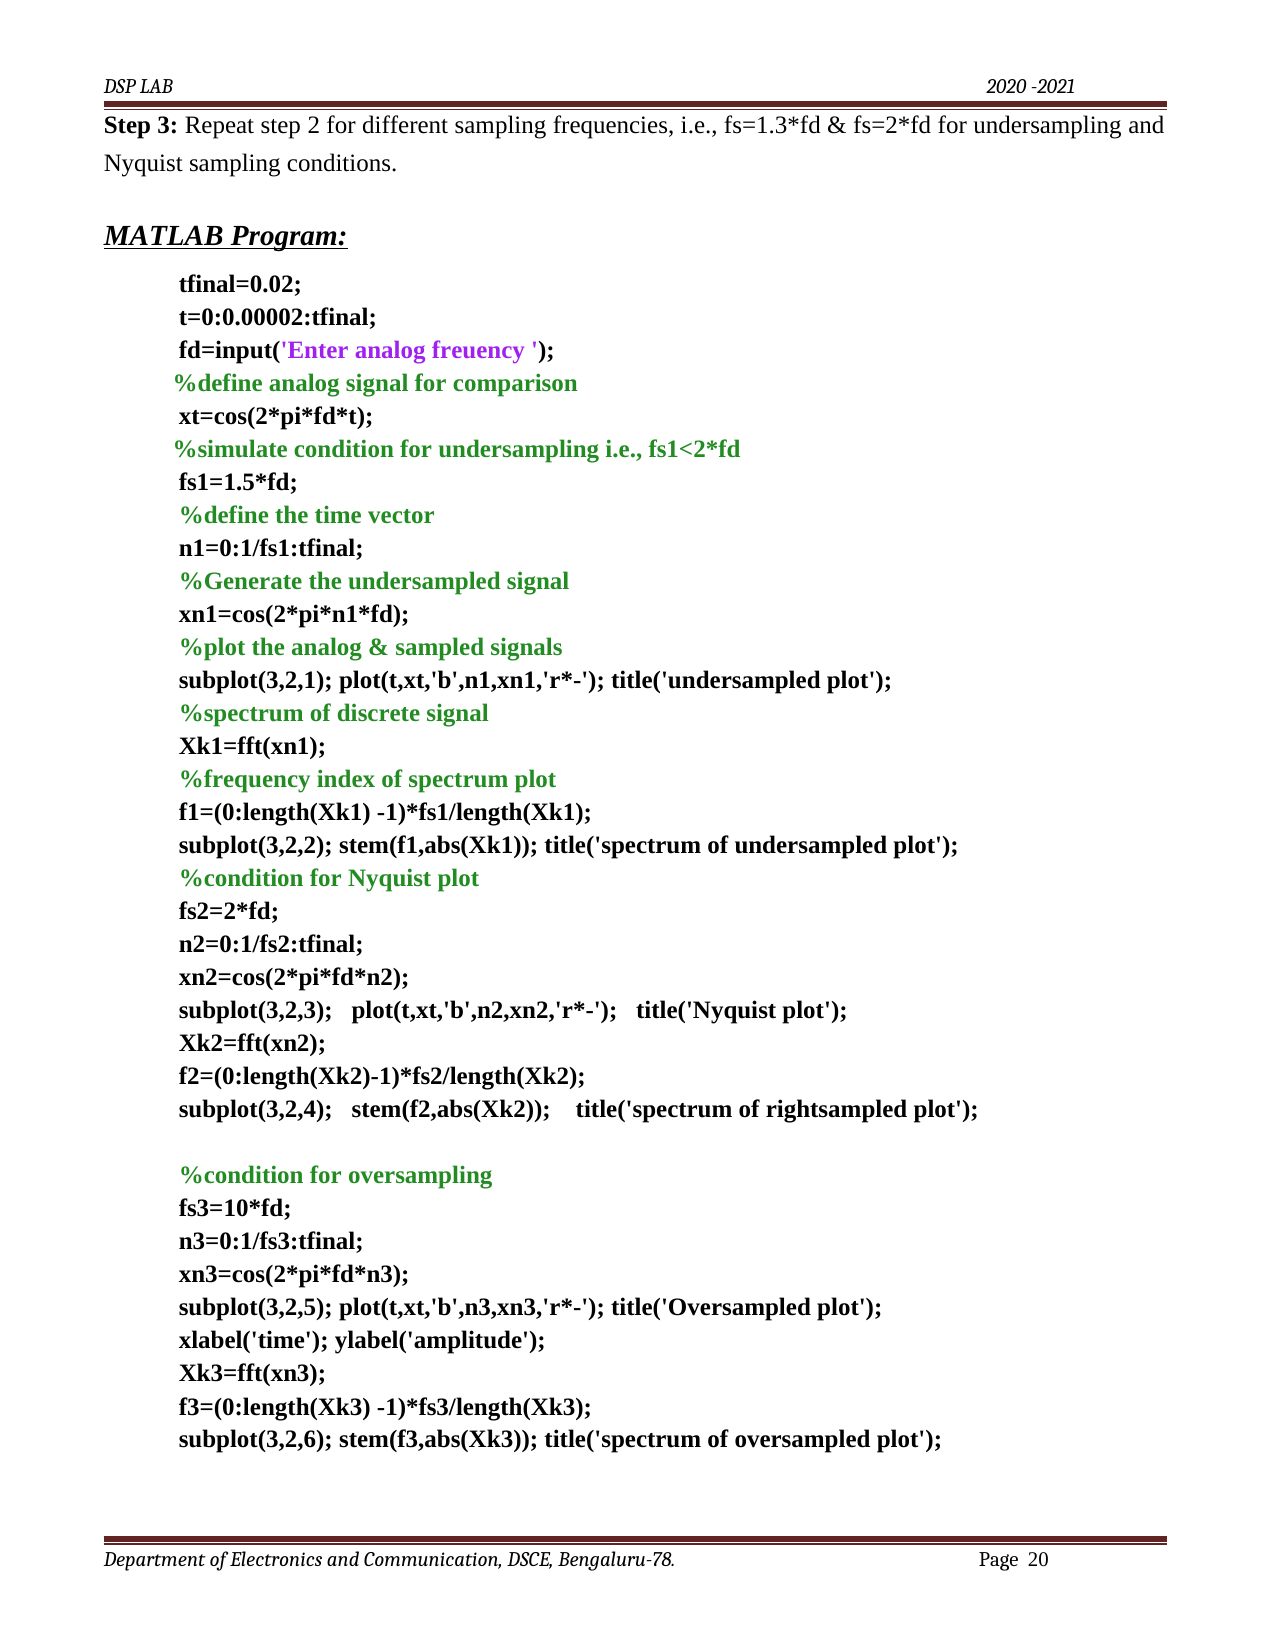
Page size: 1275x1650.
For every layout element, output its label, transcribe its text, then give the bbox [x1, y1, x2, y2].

text fs2=2*fd; [178, 896, 1167, 925]
text %condition for Nyquist plot [103, 863, 1167, 892]
text fd=input('Enter analog freuency '); [103, 335, 1167, 364]
text %plot the analog & sampled signals [103, 632, 1167, 661]
text %Generate the undersampled signal [103, 566, 1167, 595]
text Step 3: Repeat step 2 for different sampling frequencies, i.e., fs=1.3*fd & fs=2*fd for undersampling and Nyquist sampling conditions. [103, 110, 1167, 176]
text Xk3=fft(xn3); [178, 1358, 1167, 1387]
text MATLAB Program: [103, 218, 1167, 252]
text n1=0:1/fs1:tfinal; [103, 533, 1167, 562]
text fs3=10*fd; [178, 1193, 1167, 1222]
text Xk1=fft(xn1); [103, 731, 1167, 760]
text subplot(3,2,4); stem(f2,abs(Xk2)); title('spectrum of rightsampled plot'); [103, 1094, 1167, 1123]
text Xk2=fft(xn2); [178, 1028, 1167, 1057]
text fs1=1.5*fd; [103, 467, 1167, 496]
text subplot(3,2,1); plot(t,xt,'b',n1,xn1,'r*-'); title('undersampled plot'); [178, 665, 1167, 694]
text xt=cos(2*pi*fd*t); [103, 401, 1167, 430]
text tfinal=0.02; [103, 269, 1167, 298]
text xn3=cos(2*pi*fd*n3); [178, 1259, 1167, 1288]
text subplot(3,2,5); plot(t,xt,'b',n3,xn3,'r*-'); title('Oversampled plot'); [178, 1292, 1167, 1321]
text %frequency index of spectrum plot [103, 764, 1167, 793]
text xn1=cos(2*pi*n1*fd); [103, 599, 1167, 628]
text n2=0:1/fs2:tfinal; [178, 929, 1167, 958]
text f1=(0:length(Xk1) -1)*fs1/length(Xk1); [103, 797, 1167, 826]
text %simulate condition for undersampling i.e., fs1<2*fd [103, 434, 1167, 463]
text subplot(3,2,2); stem(f1,abs(Xk1)); title('spectrum of undersampled plot'); [103, 830, 1167, 859]
text %define analog signal for comparison [103, 368, 1167, 397]
text subplot(3,2,3); plot(t,xt,'b',n2,xn2,'r*-'); title('Nyquist plot'); [178, 995, 1167, 1024]
text t=0:0.00002:tfinal; [103, 302, 1167, 331]
text f3=(0:length(Xk3) -1)*fs3/length(Xk3); [178, 1392, 1167, 1420]
text subplot(3,2,6); stem(f3,abs(Xk3)); title('spectrum of oversampled plot'); [178, 1424, 1167, 1453]
text %define the time vector [103, 500, 1167, 529]
text %condition for oversampling [103, 1160, 1167, 1189]
text %spectrum of discrete signal [103, 698, 1167, 727]
text xlabel('time'); ylabel('amplitude'); [178, 1326, 1167, 1354]
text n3=0:1/fs3:tfinal; [178, 1226, 1167, 1255]
text xn2=cos(2*pi*fd*n2); [178, 962, 1167, 991]
text f2=(0:length(Xk2)-1)*fs2/length(Xk2); [178, 1061, 1167, 1090]
